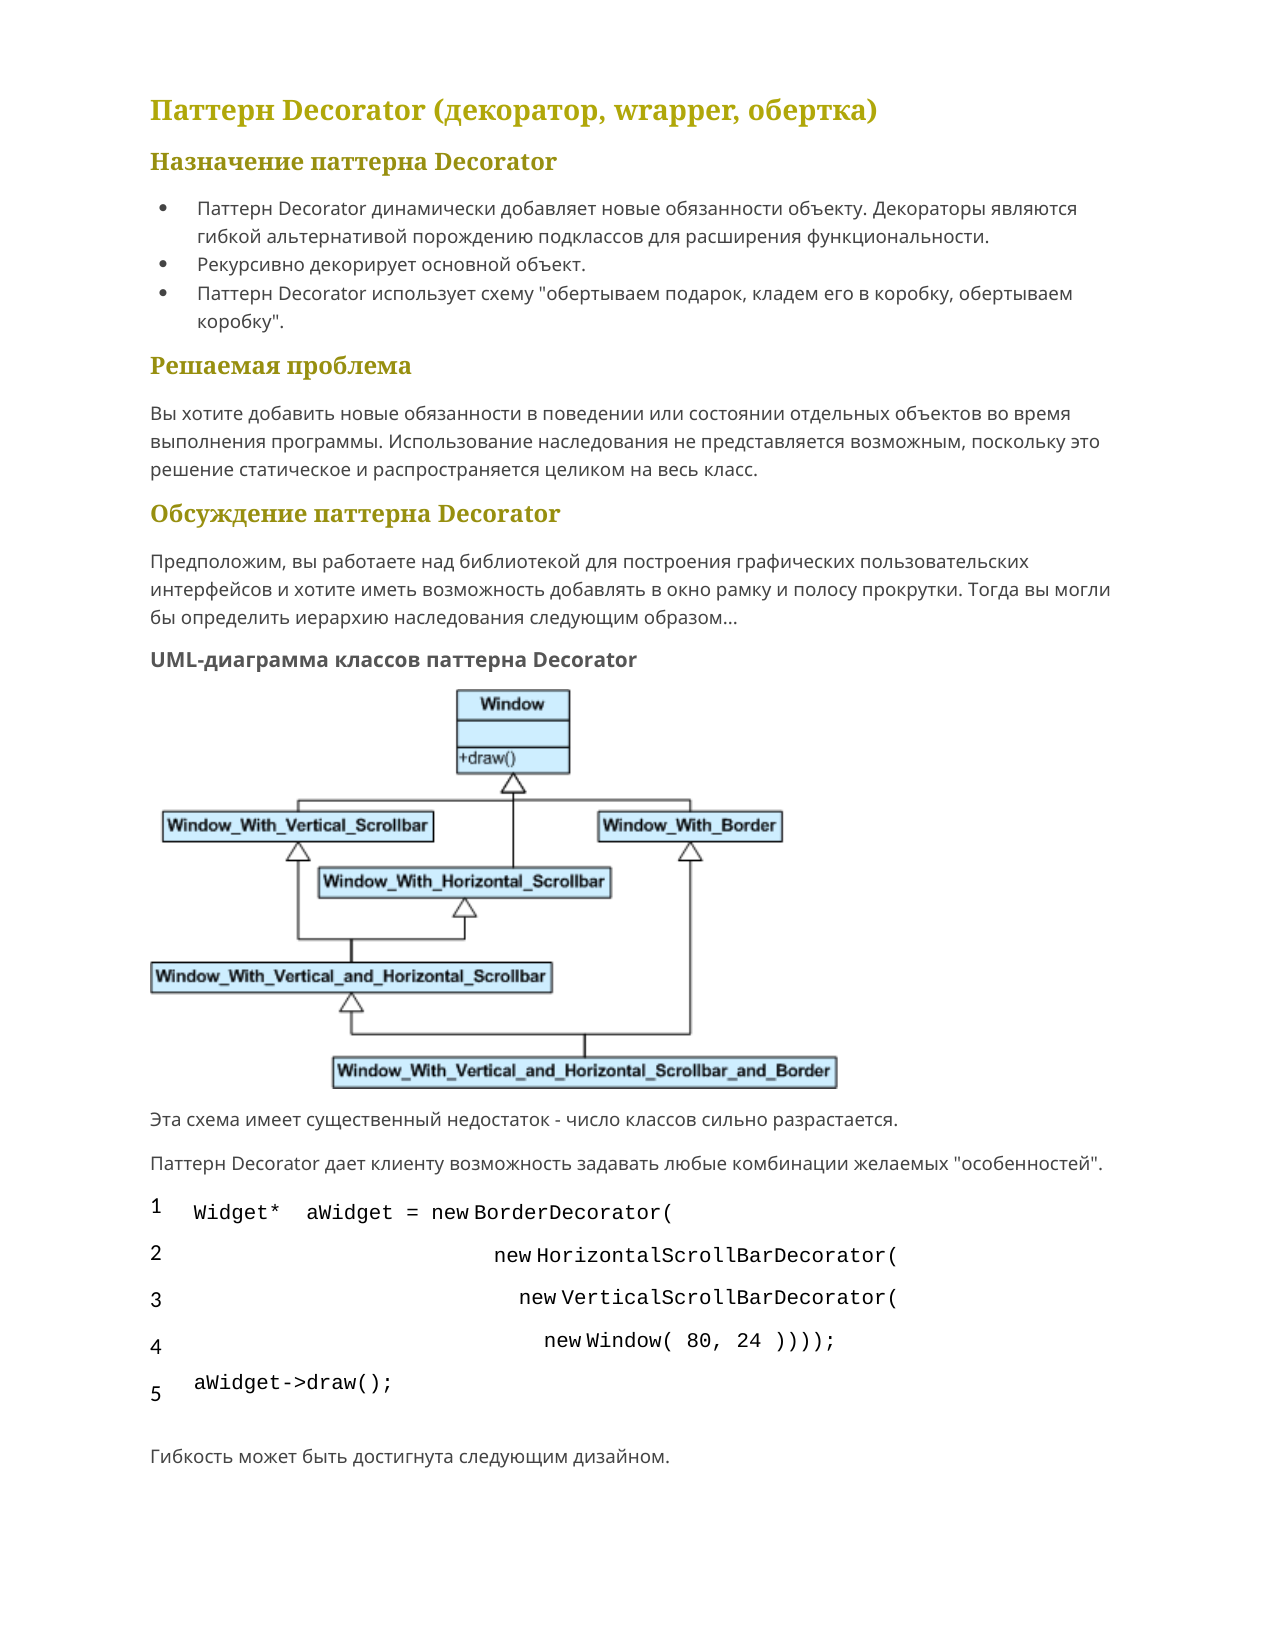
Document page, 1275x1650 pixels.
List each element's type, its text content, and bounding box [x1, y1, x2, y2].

list Рекурсивно декорирует основной объект. [159, 249, 1078, 277]
text Предположим, вы работаете над библиотекой для построения графических пользовательских интерфейсов и хотите иметь возможность добавлять в окно рамку и полосу прокрутки. Тогда вы могли бы определить иерархию наследования следующим образом... [150, 546, 1125, 630]
subtitle UML-диаграмма классов паттерна Decorator [150, 646, 1125, 674]
subtitle Назначение паттерна Decorator [150, 144, 1125, 177]
text Эта схема имеет существенный недостаток - число классов сильно разрастается. [150, 1104, 1125, 1132]
text Паттерн Decorator дает клиенту возможность задавать любые комбинации желаемых "особенностей". [150, 1148, 1125, 1176]
picture [150, 689, 838, 1089]
text Гибкость может быть достигнута следующим дизайном. [150, 1441, 1125, 1469]
subtitle Паттерн Decorator (декоратор, wrapper, обертка) [150, 91, 1125, 129]
list Паттерн Decorator динамически добавляет новые обязанности объекту. Декораторы являются гибкой альтернативой порождению подклассов для расширения функциональности. [159, 193, 1078, 249]
list Паттерн Decorator использует схему "обертываем подарок, кладем его в коробку, обертываем коробку". [159, 277, 1078, 333]
text Вы хотите добавить новые обязанности в поведении или состоянии отдельных объектов во время выполнения программы. Использование наследования не представляется возможным, поскольку это решение статическое и распространяется целиком на весь класс. [150, 397, 1125, 482]
table_header Widget* aWidget = new BorderDecorator( new HorizontalScrollBarDecorator( new VerticalScrollBarDecorator( new Window( 80, 24 )))); aWidget->draw(); [194, 1191, 1041, 1426]
subtitle Решаемая проблема [150, 349, 1125, 382]
table_header 1 2 3 4 5 [150, 1191, 194, 1426]
subtitle Обсуждение паттерна Decorator [150, 497, 1125, 530]
